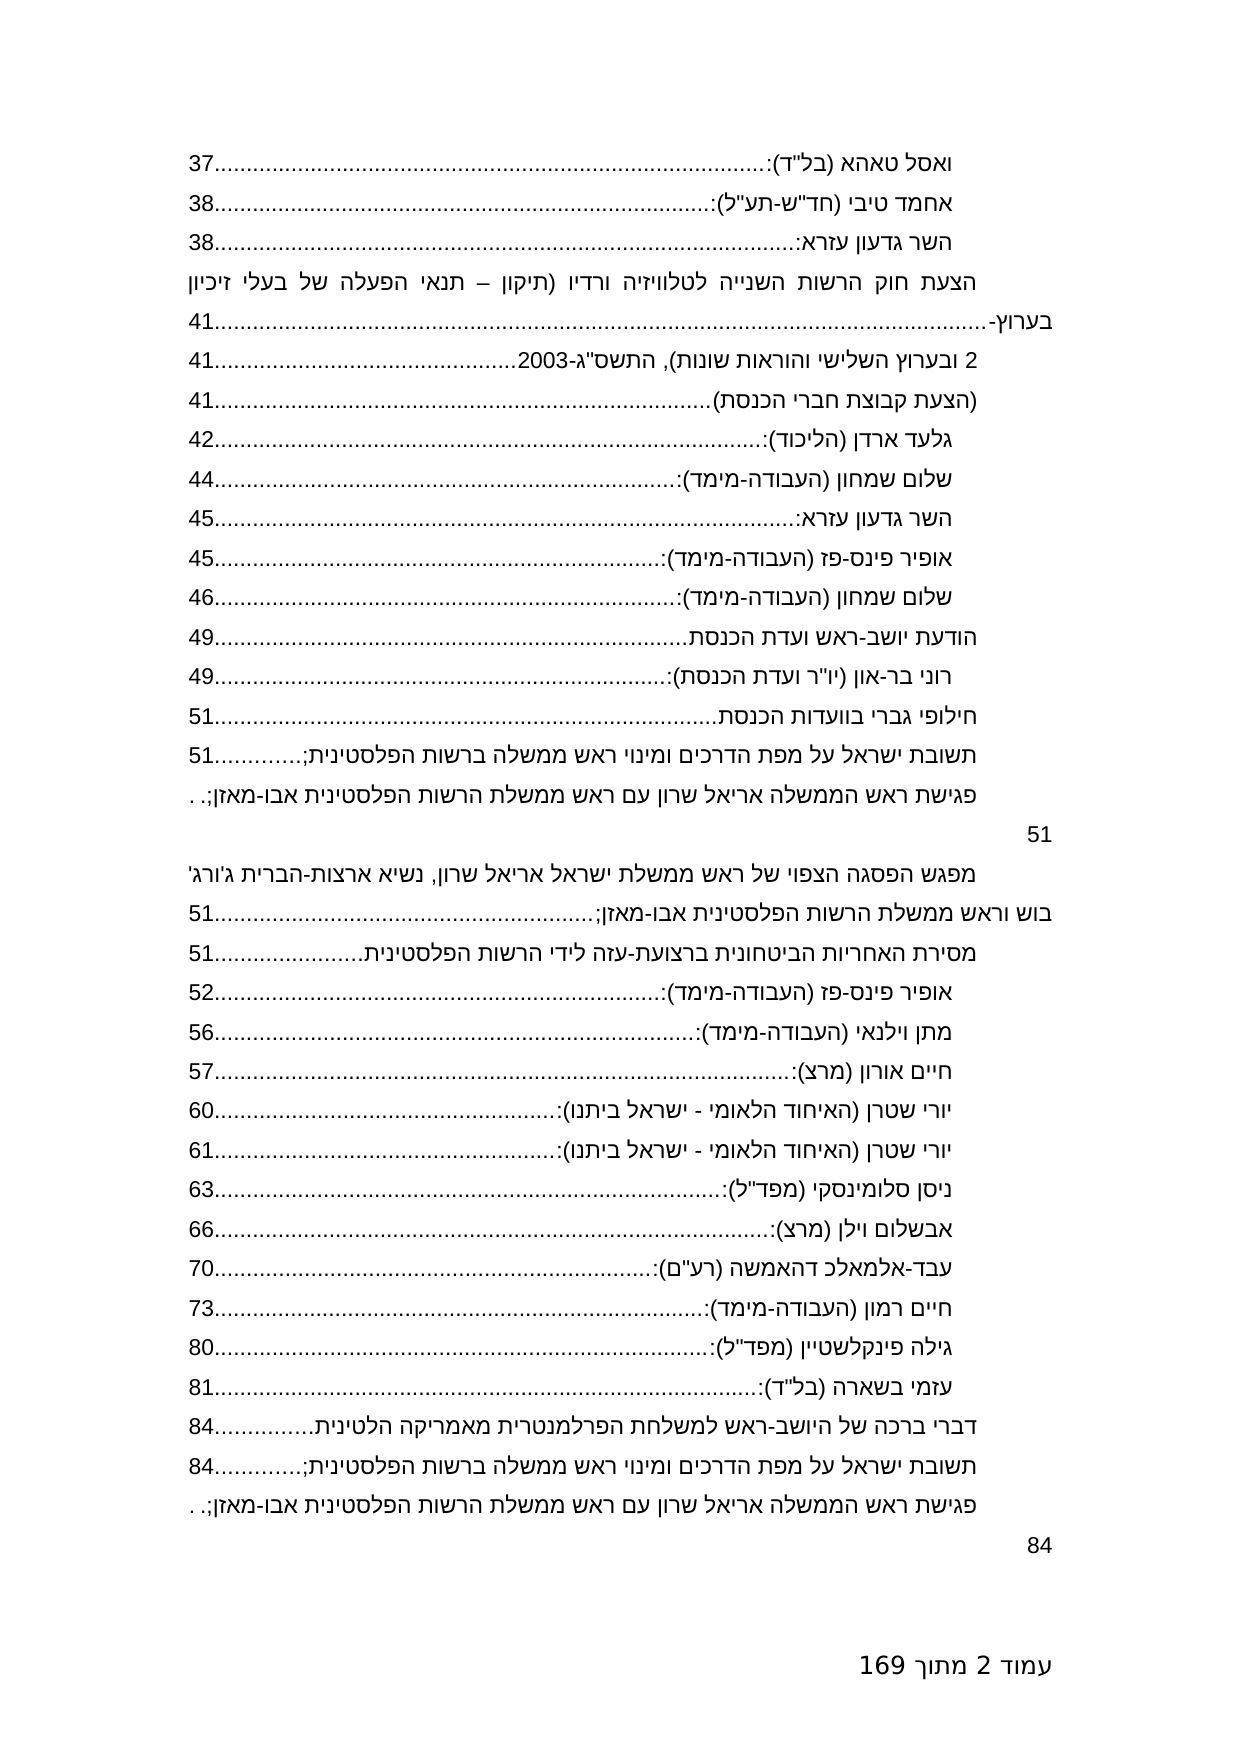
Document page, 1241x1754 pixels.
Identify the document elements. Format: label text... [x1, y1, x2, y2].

text דברי ברכה של היושב-ראש למשלחת הפרלמנטרית מאמריקה הלטינית 84 [187, 1413, 1053, 1440]
text יורי שטרן (האיחוד הלאומי - ישראל ביתנו): 61 [187, 1137, 1028, 1163]
text עזמי בשארה (בל"ד): 81 [187, 1374, 1028, 1400]
text אופיר פינס-פז (העבודה-מימד): 52 [187, 979, 1028, 1005]
text פגישת ראש הממשלה אריאל שרון עם ראש ממשלת הרשות הפלסטינית אבו-מאזן; 51 [187, 782, 1053, 847]
text מסירת האחריות הביטחונית ברצועת-עזה לידי הרשות הפלסטינית 51 [187, 939, 1053, 966]
text מפגש הפסגה הצפוי של ראש ממשלת ישראל אריאל שרון, נשיא ארצות-הברית ג'ורג' בוש וראש ממשלת הרשות הפלסטינית אבו-מאזן; 51 [187, 861, 1053, 926]
text פגישת ראש הממשלה אריאל שרון עם ראש ממשלת הרשות הפלסטינית אבו-מאזן; 84 [187, 1492, 1053, 1558]
text חילופי גברי בוועדות הכנסת 51 [187, 703, 1053, 729]
text אופיר פינס-פז (העבודה-מימד): 45 [187, 545, 1028, 571]
text תשובת ישראל על מפת הדרכים ומינוי ראש ממשלה ברשות הפלסטינית; 84 [187, 1453, 1053, 1479]
text גלעד ארדן (הליכוד): 42 [187, 426, 1028, 453]
text השר גדעון עזרא: 38 [187, 229, 1028, 255]
text תשובת ישראל על מפת הדרכים ומינוי ראש ממשלה ברשות הפלסטינית; 51 [187, 742, 1053, 768]
text חיים אורון (מרצ): 57 [187, 1058, 1028, 1084]
text חיים רמון (העבודה-מימד): 73 [187, 1295, 1028, 1321]
text השר גדעון עזרא: 45 [187, 505, 1028, 532]
text רוני בר-און (יו"ר ועדת הכנסת): 49 [187, 663, 1028, 689]
text גילה פינקלשטיין (מפד"ל): 80 [187, 1334, 1028, 1361]
text מתן וילנאי (העבודה-מימד): 56 [187, 1018, 1028, 1045]
text הצעת חוק הרשות השנייה לטלוויזיה ורדיו (תיקון – תנאי הפעלה של בעלי זיכיון בערוץ- 41 [187, 268, 1053, 334]
text עבד-אלמאלכ דהאמשה (רע"ם): 70 [187, 1255, 1028, 1282]
text יורי שטרן (האיחוד הלאומי - ישראל ביתנו): 60 [187, 1097, 1028, 1124]
text הודעת יושב-ראש ועדת הכנסת 49 [187, 624, 1053, 650]
text אבשלום וילן (מרצ): 66 [187, 1216, 1028, 1242]
text שלום שמחון (העבודה-מימד): 46 [187, 584, 1028, 611]
text ניסן סלומינסקי (מפד"ל): 63 [187, 1176, 1028, 1203]
text (הצעת קבוצת חברי הכנסת) 41 [187, 387, 1053, 413]
text ואסל טאהא (בל"ד): 37 [187, 150, 1028, 176]
text אחמד טיבי (חד"ש-תע"ל): 38 [187, 189, 1028, 216]
text שלום שמחון (העבודה-מימד): 44 [187, 466, 1028, 492]
text 2 ובערוץ השלישי והוראות שונות), התשס"ג-2003 41 [187, 347, 1053, 374]
